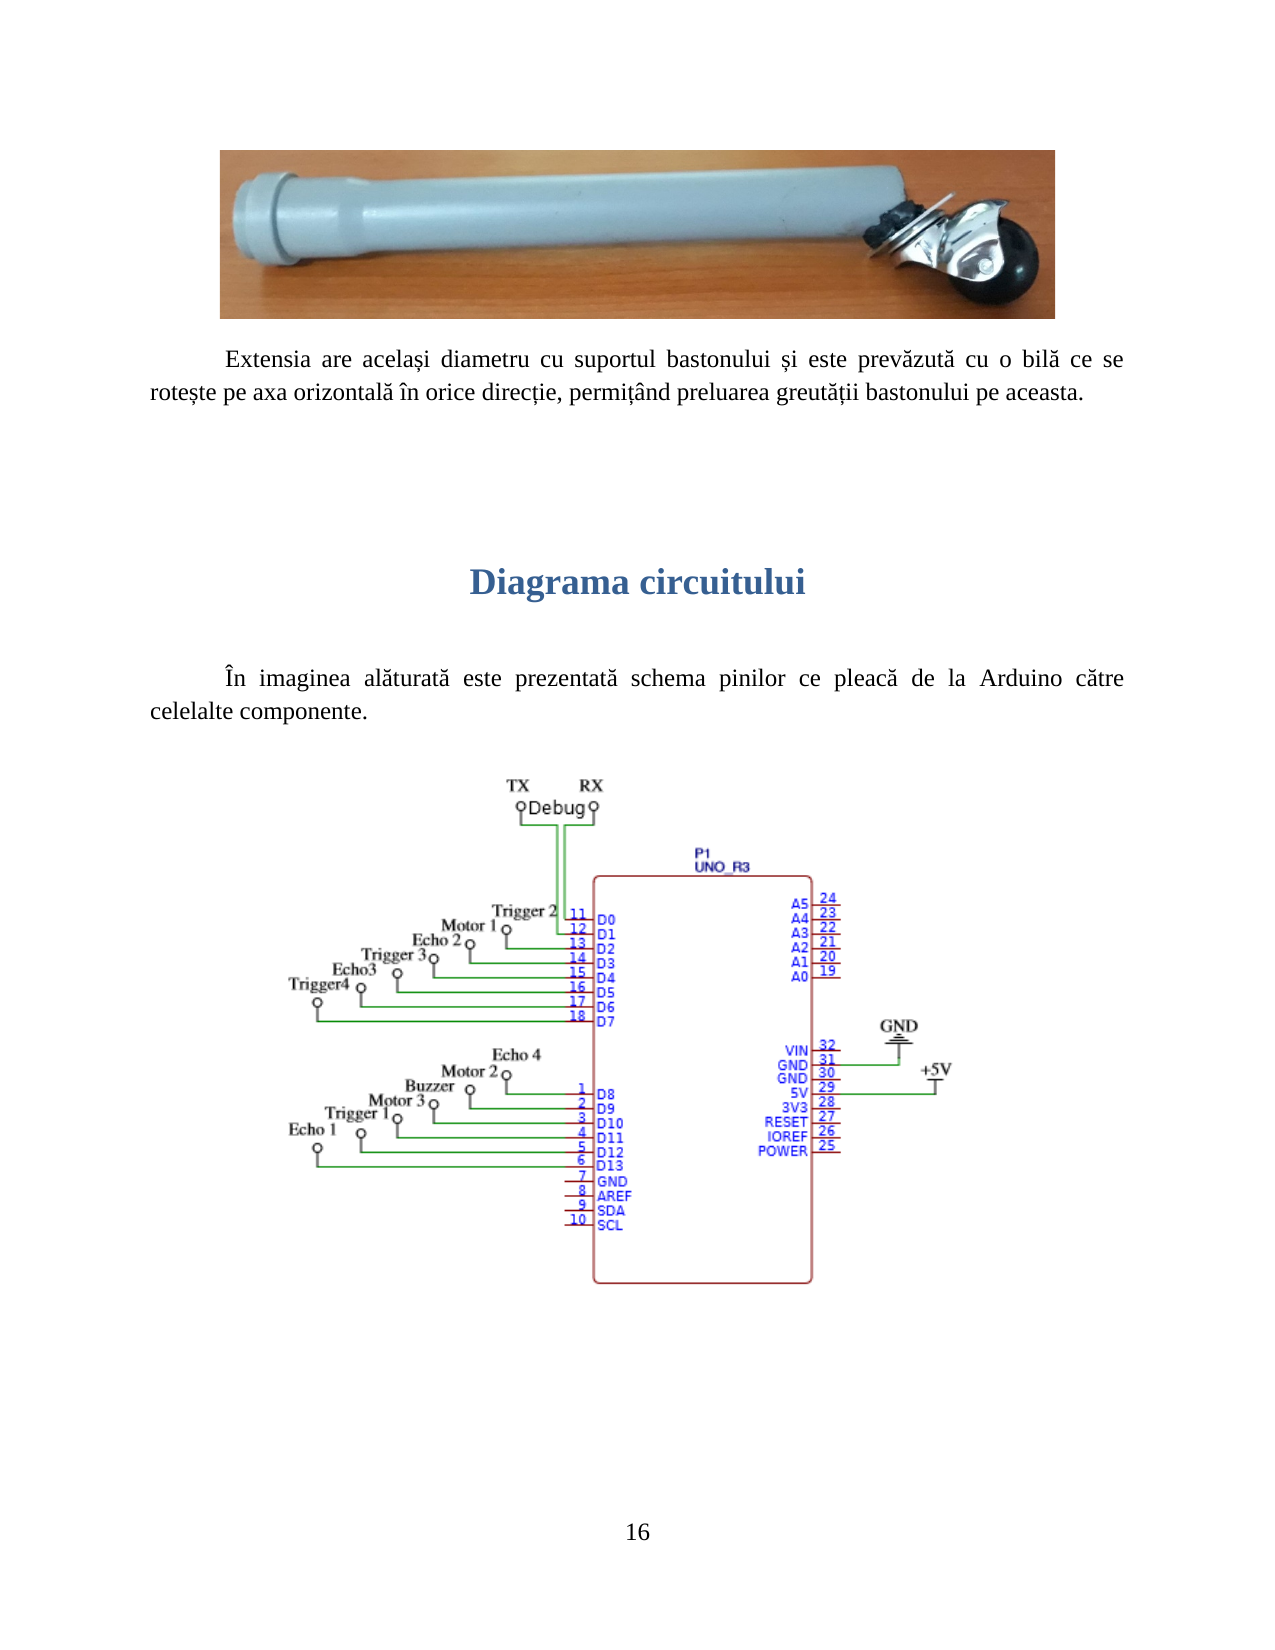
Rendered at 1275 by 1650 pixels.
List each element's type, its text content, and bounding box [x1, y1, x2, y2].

picture [245, 749, 1030, 1338]
text În imaginea alăturată este prezentată schema pinilor ce pleacă de la Arduino către celelalte componente. [150, 663, 1125, 725]
subtitle Diagrama circuitului [150, 559, 1125, 603]
text Extensia are același diametru cu suportul bastonului și este prevăzută cu o bilă ce se rotește pe axa orizontală în orice direcție, permițând preluarea greutății bastonului pe aceasta. [150, 344, 1125, 406]
picture [219, 150, 1056, 319]
